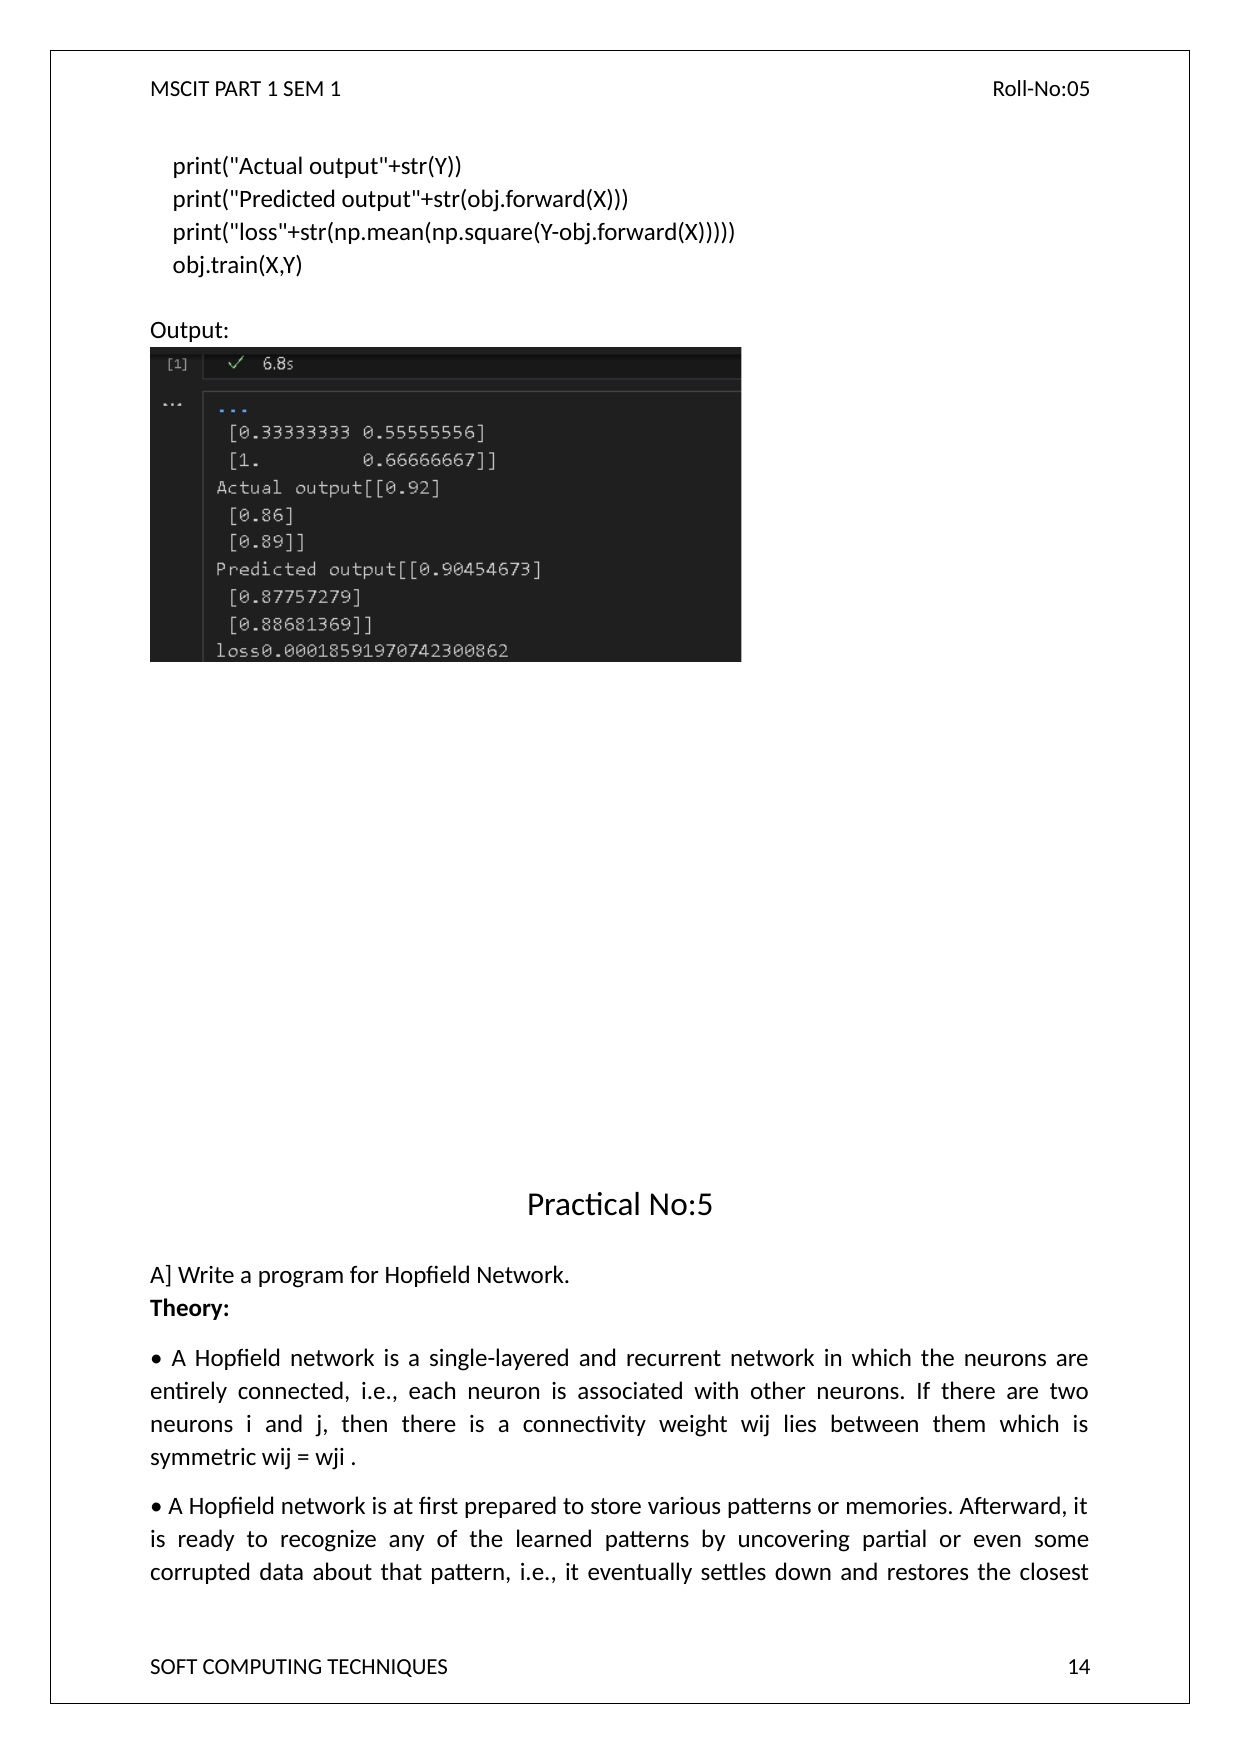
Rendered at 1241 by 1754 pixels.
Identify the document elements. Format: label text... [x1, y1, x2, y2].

text • A Hopfield network is a single-layered and recurrent network in which the neurons are entirely connected, i.e., each neuron is associated with other neurons. If there are two neurons i and j, then there is a connectivity weight wij lies between them which is symmetric wij = wji . [150, 1342, 1090, 1471]
text print("loss"+str(np.mean(np.square(Y-obj.forward(X))))) [150, 216, 1090, 246]
text print("Actual output"+str(Y)) [150, 150, 1090, 181]
text Practical No:5 [150, 1183, 1090, 1223]
picture [150, 347, 742, 662]
text A] Write a program for Hopfield Network. [150, 1260, 1090, 1290]
text obj.train(X,Y) [150, 249, 1090, 279]
text print("Predicted output"+str(obj.forward(X))) [150, 183, 1090, 213]
text Output: [150, 314, 1090, 345]
text Theory: [150, 1293, 1090, 1323]
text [150, 1491, 1090, 1587]
